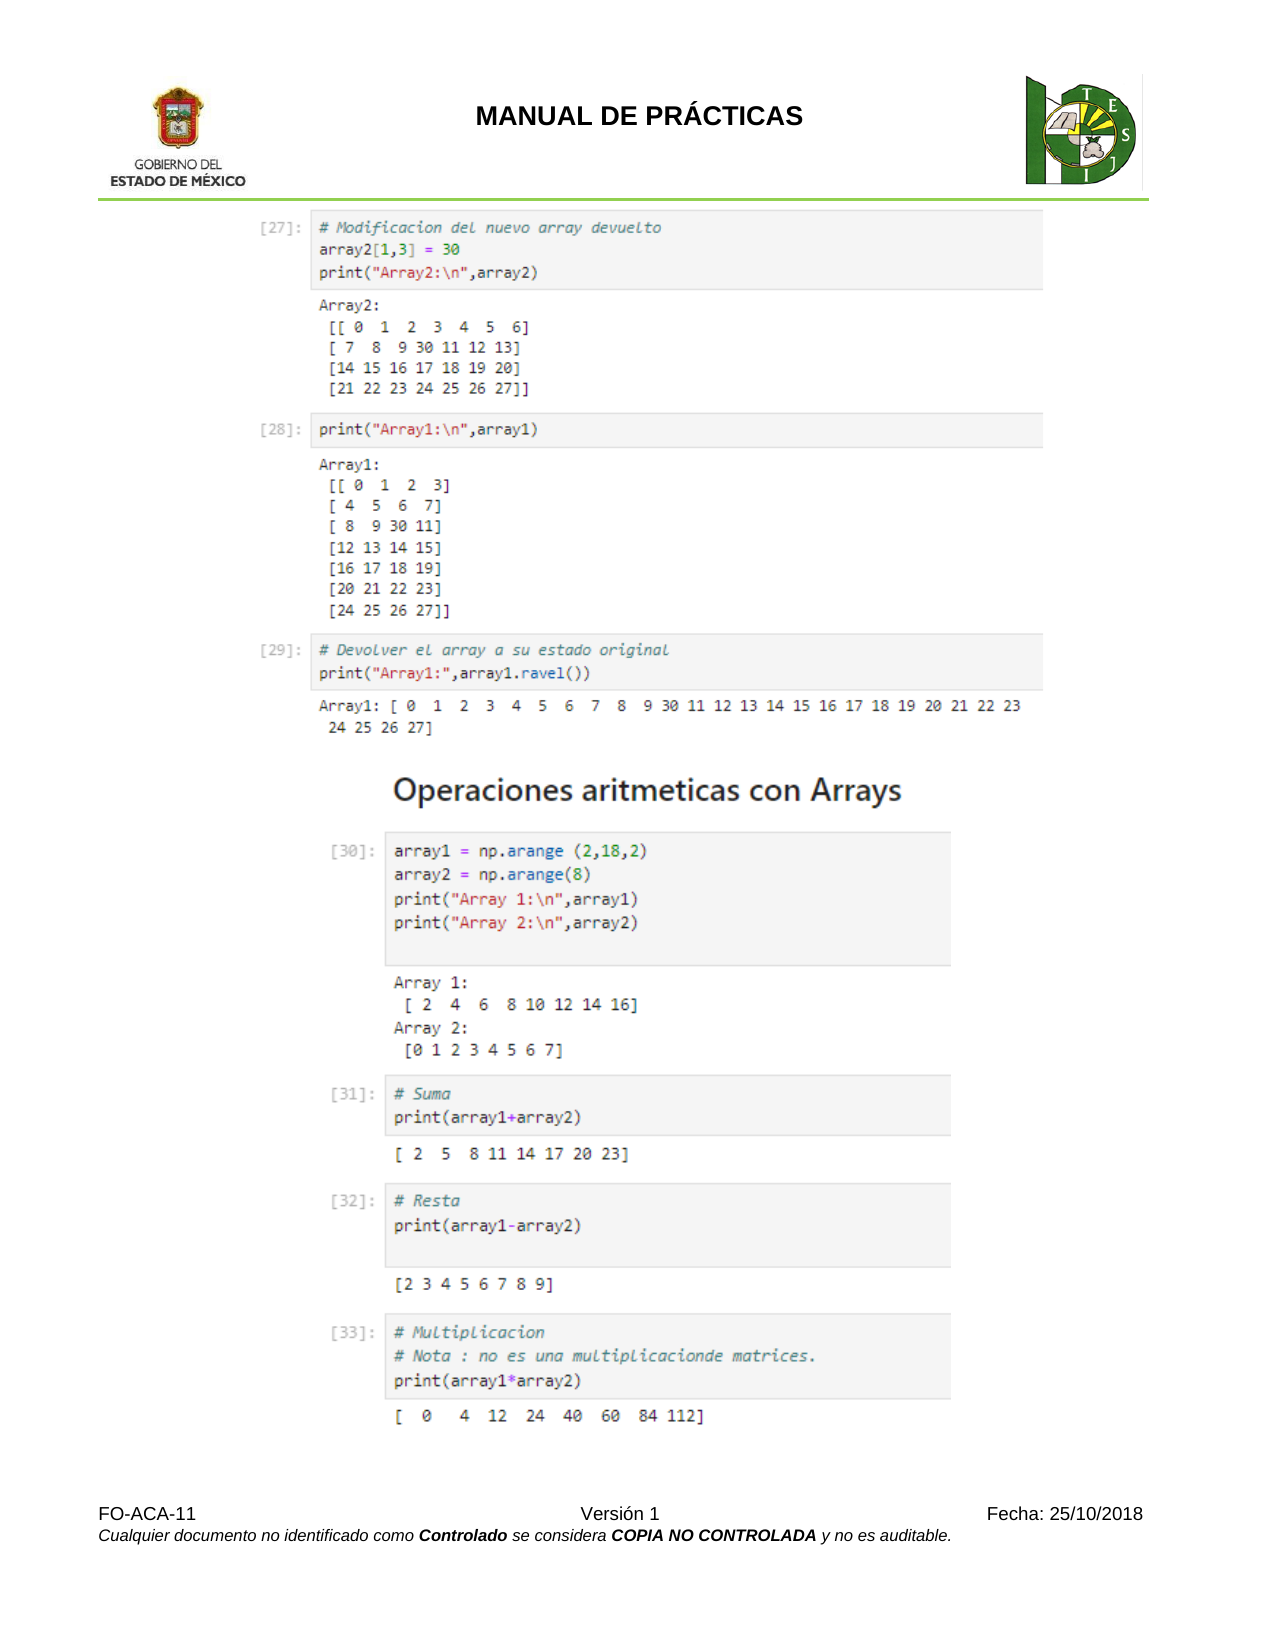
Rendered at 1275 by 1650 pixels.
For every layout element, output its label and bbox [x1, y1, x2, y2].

picture [233, 201, 1044, 748]
picture [102, 76, 248, 195]
picture [326, 766, 951, 1451]
picture [1024, 74, 1143, 191]
